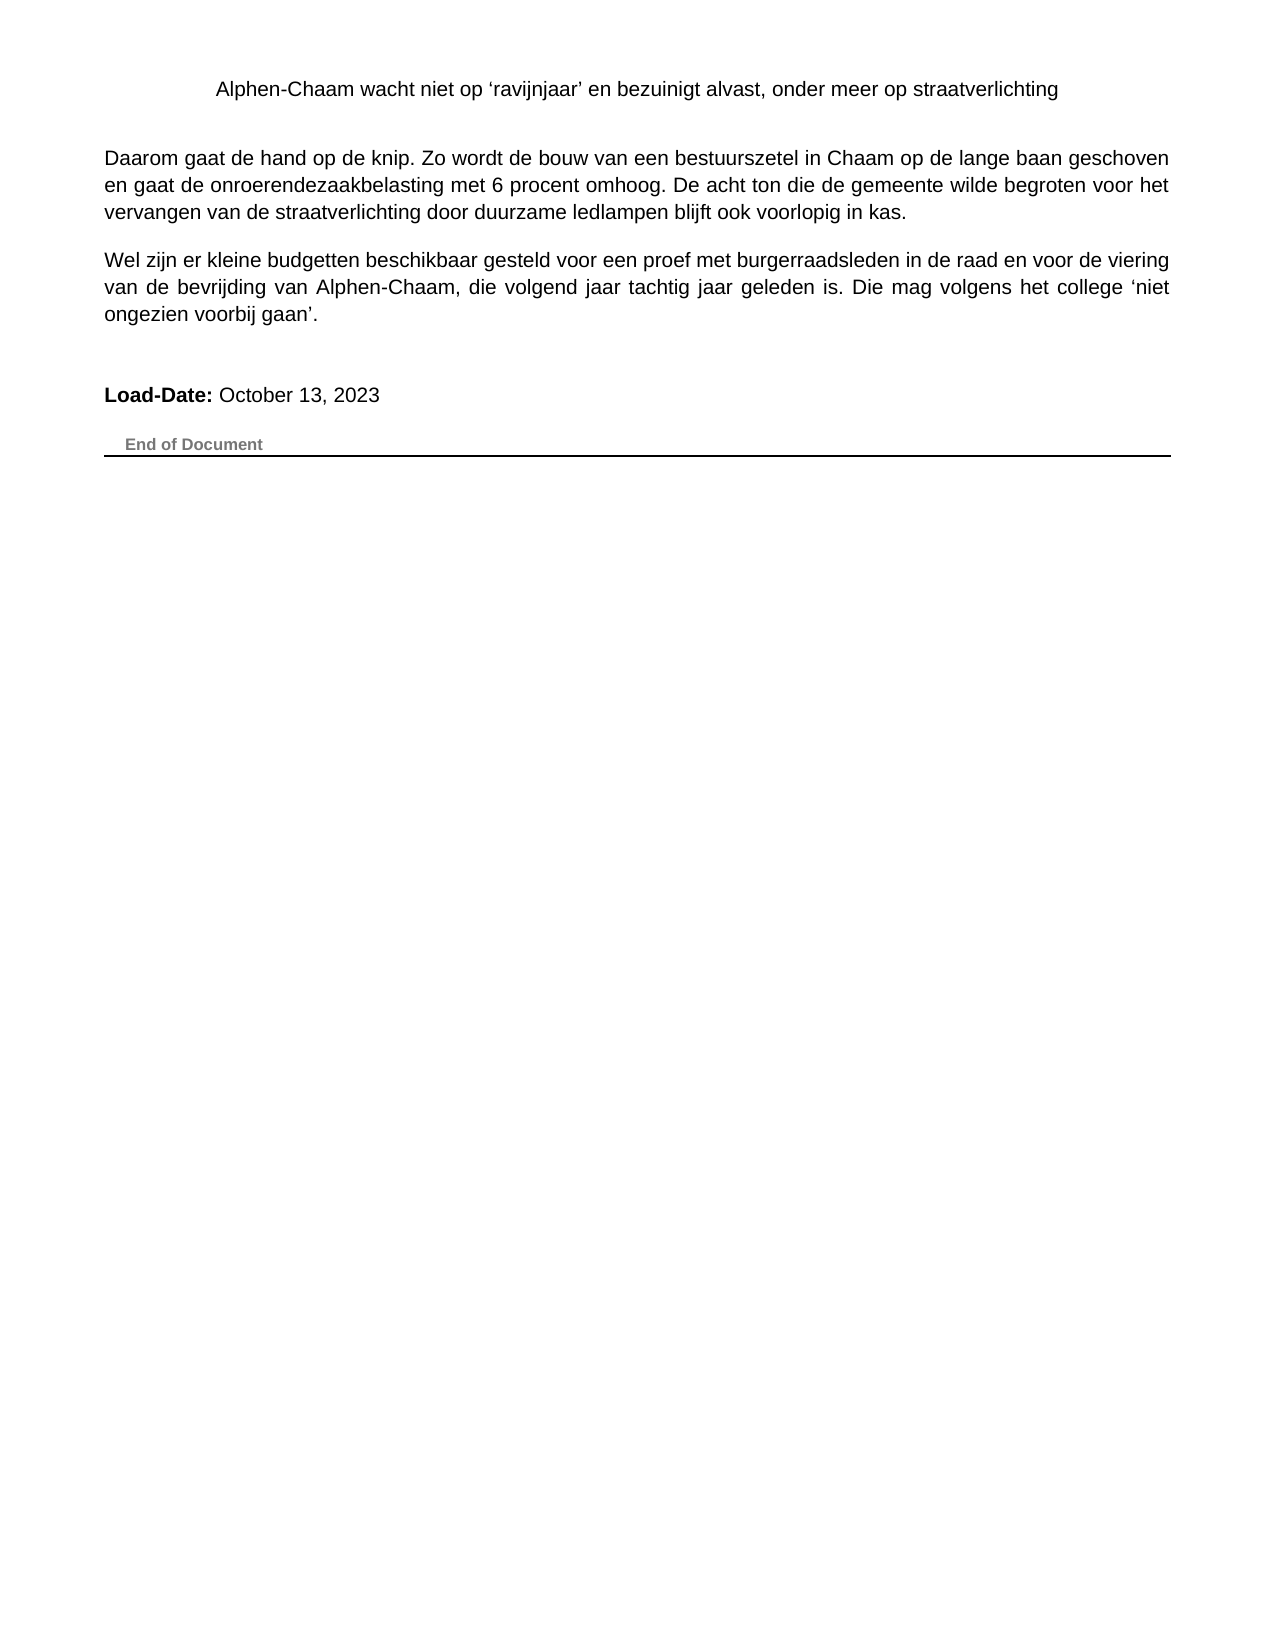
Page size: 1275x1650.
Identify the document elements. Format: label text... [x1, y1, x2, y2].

text End of Document [125, 435, 1171, 454]
text Daarom gaat de hand op de knip. Zo wordt de bouw van een bestuurszetel in Chaam op de lange baan geschoven en gaat de onroerendezaakbelasting met 6 procent omhoog. De acht ton die de gemeente wilde begroten voor het vervangen van de straatverlichting door duurzame ledlampen blijft ook voorlopig in kas. [104, 142, 1171, 223]
text Load-Date: October 13, 2023 [104, 351, 1171, 406]
text Wel zijn er kleine budgetten beschikbaar gesteld voor een proef met burgerraadsleden in de raad en voor de viering van de bevrijding van Alphen-Chaam, die volgend jaar tachtig jaar geleden is. Die mag volgens het college ‘niet ongezien voorbij gaan’. [104, 244, 1171, 326]
